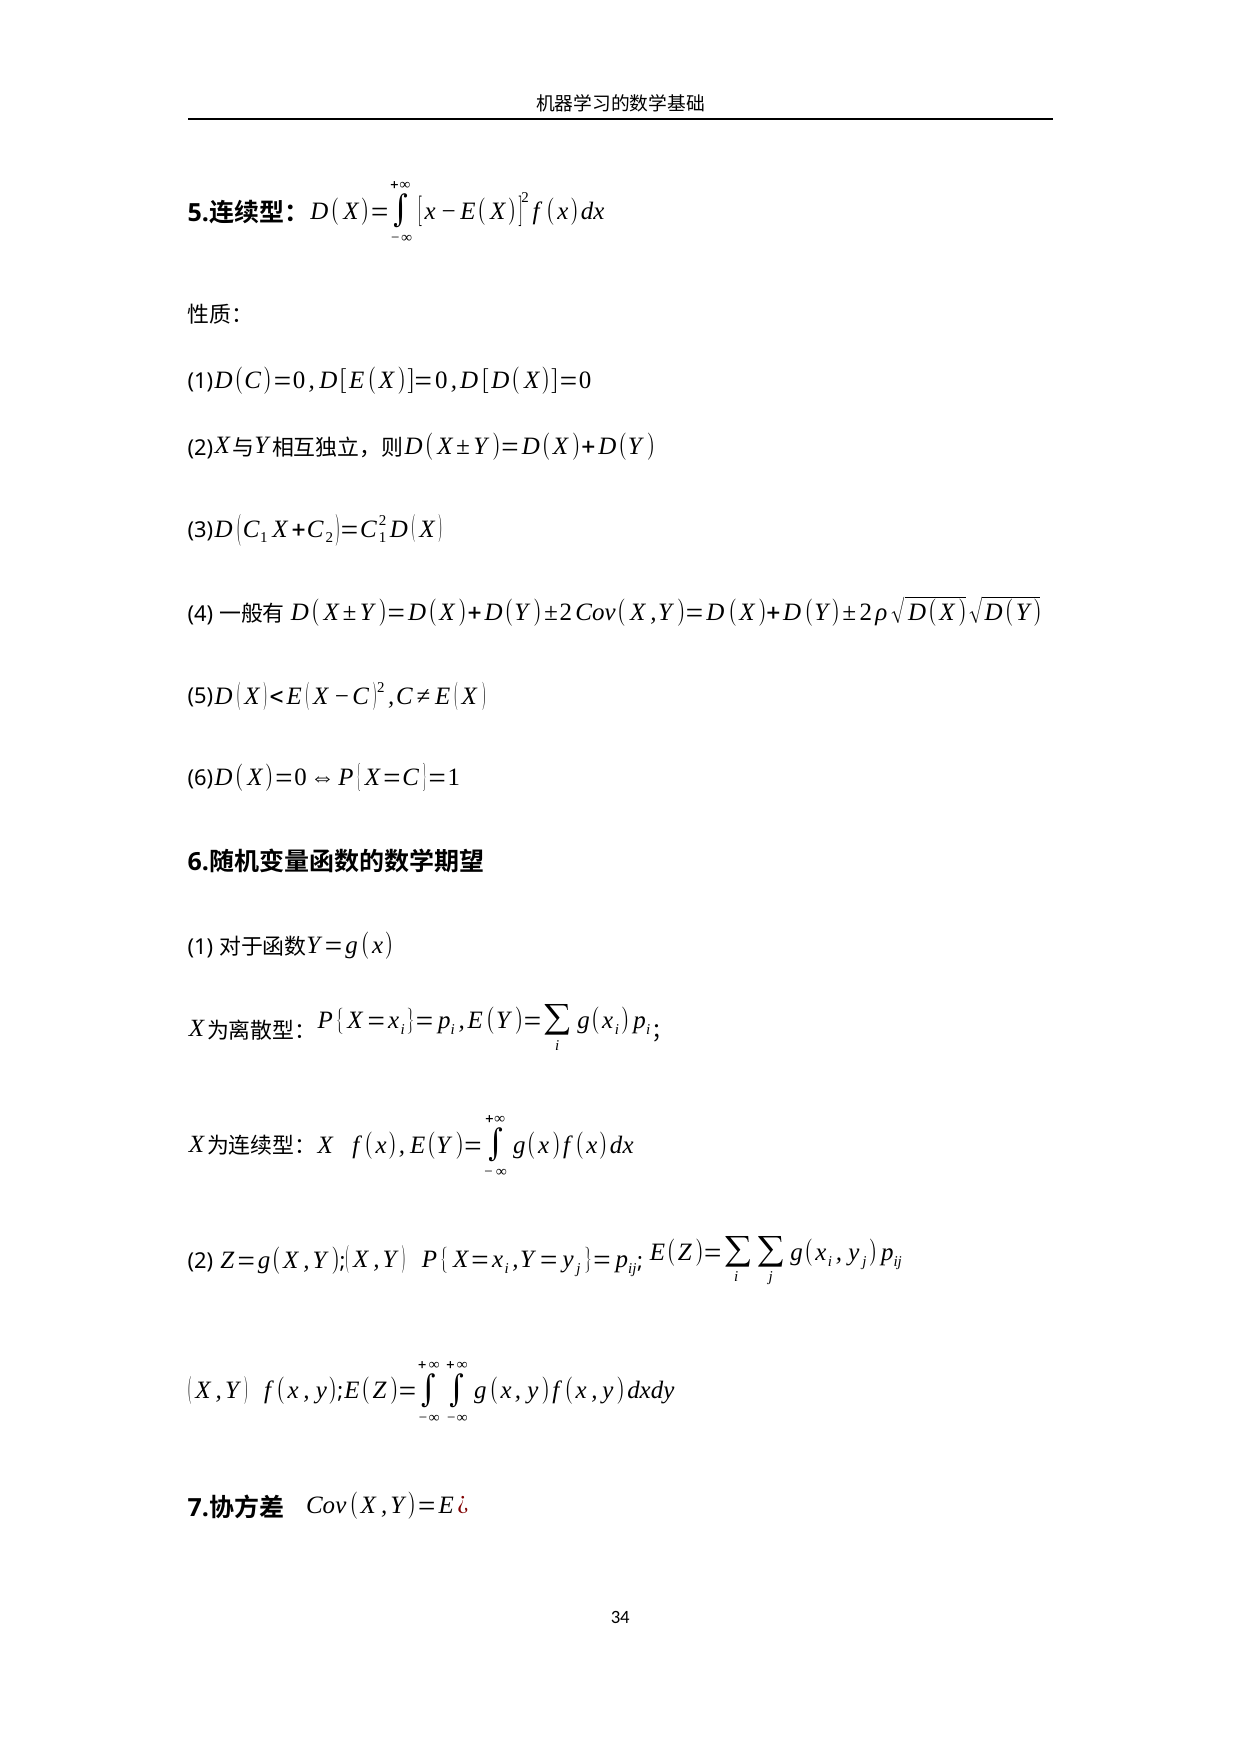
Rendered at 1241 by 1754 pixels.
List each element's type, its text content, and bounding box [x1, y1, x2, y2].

text (1) [187, 363, 1053, 396]
text 5.连续型： [187, 162, 1053, 259]
text (3) [187, 497, 1053, 562]
text 性质： [187, 296, 1053, 329]
text (5) [187, 662, 1053, 727]
text (4) 一般有 [187, 595, 1053, 628]
text 7.协方差 [187, 1473, 1053, 1538]
text (2)与相互独立，则 [187, 429, 1053, 462]
text (2) ;; ; [187, 1228, 1053, 1439]
text 为离散型：； [187, 996, 1053, 1061]
text 6.随机变量函数的数学期望 [187, 827, 1053, 892]
text (6) [187, 761, 1053, 793]
text (1) 对于函数 [187, 929, 1053, 962]
text 为连续型： [187, 1096, 1053, 1193]
